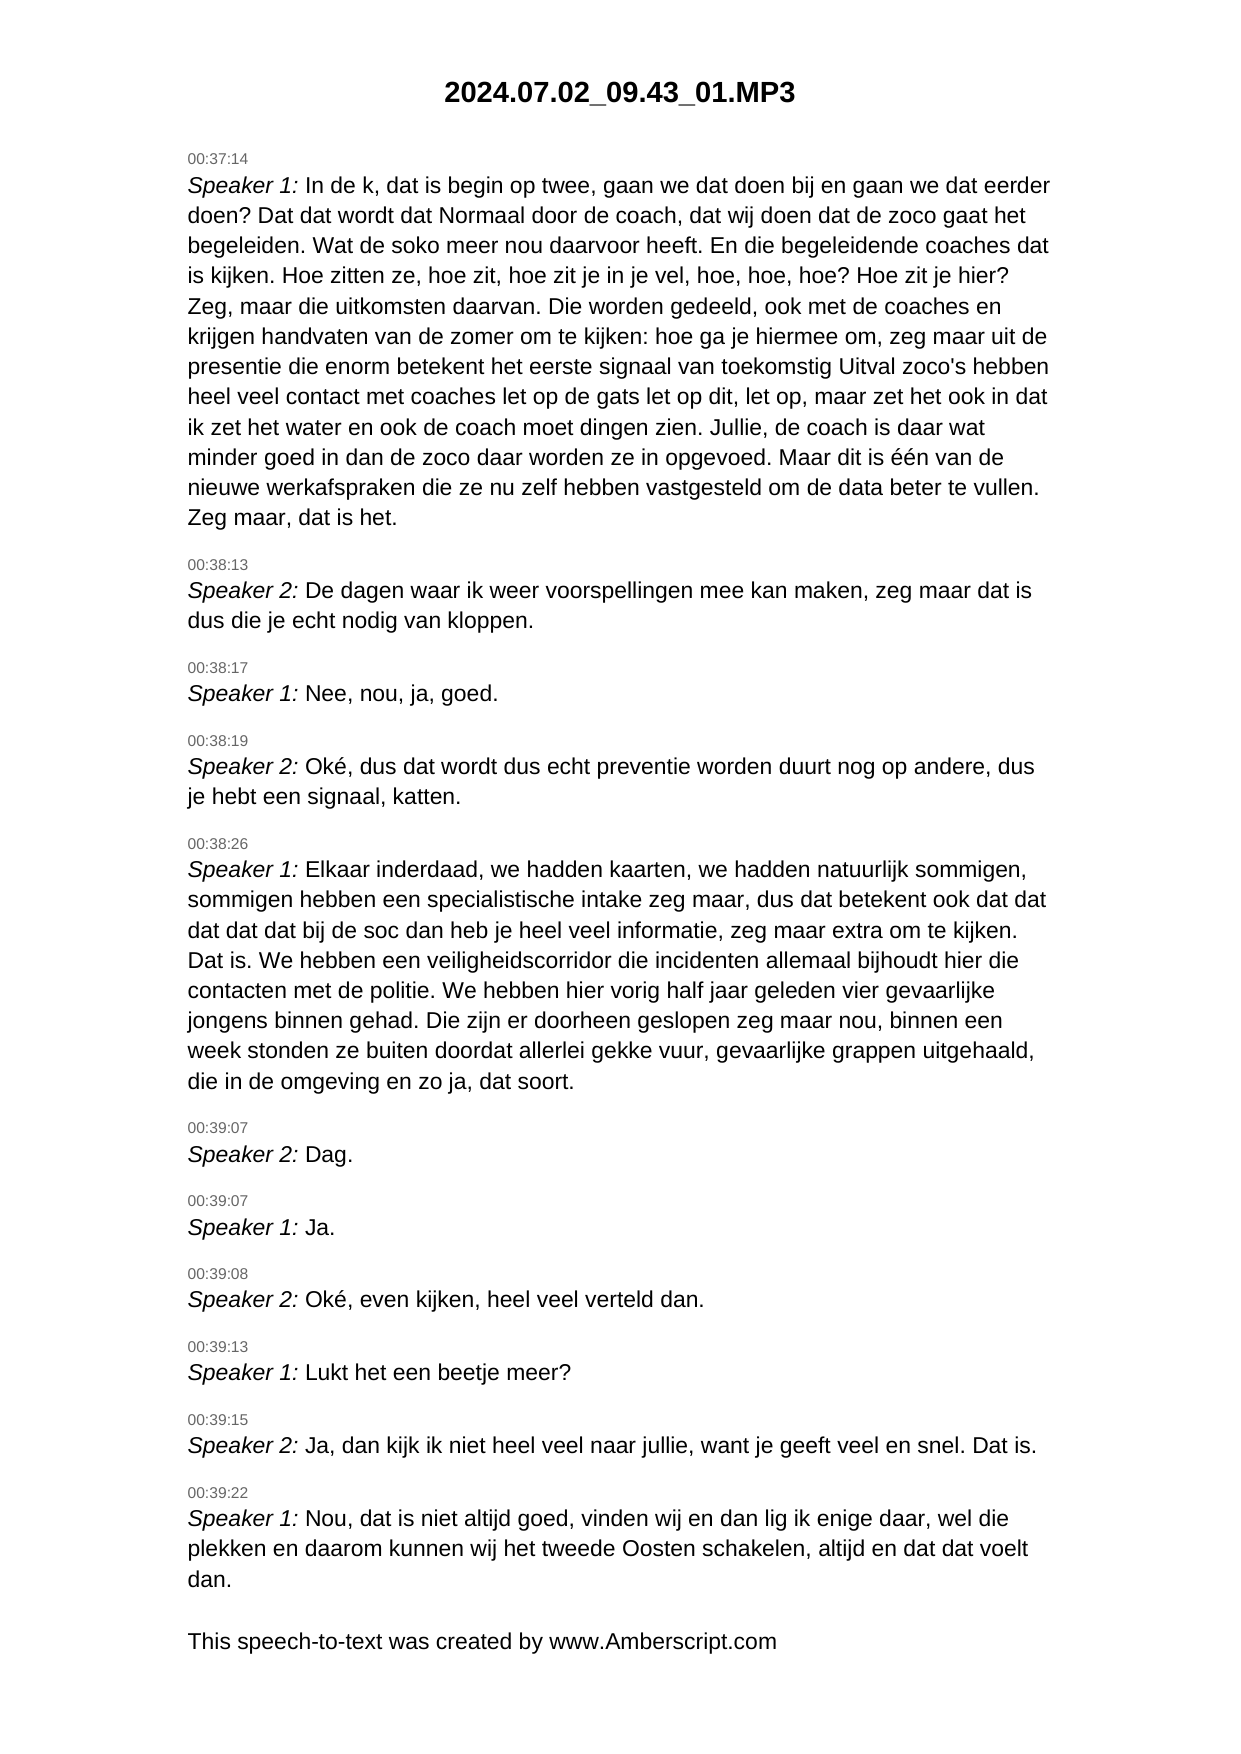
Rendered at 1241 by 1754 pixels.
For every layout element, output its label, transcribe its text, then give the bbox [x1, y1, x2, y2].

text 00:38:19 Speaker 2: Oké, dus dat wordt dus echt preventie worden duurt nog op andere, dus je hebt een signaal, katten. [187, 731, 1053, 810]
text 00:39:13 Speaker 1: Lukt het een beetje meer? [187, 1337, 1053, 1386]
text 00:39:07 Speaker 1: Ja. [187, 1192, 1053, 1240]
text 00:39:15 Speaker 2: Ja, dan kijk ik niet heel veel naar jullie, want je geeft veel en snel. Dat is. [187, 1410, 1053, 1459]
text 00:38:13 Speaker 2: De dagen waar ik weer voorspellingen mee kan maken, zeg maar dat is dus die je echt nodig van kloppen. [187, 555, 1053, 634]
text 00:39:08 Speaker 2: Oké, even kijken, heel veel verteld dan. [187, 1264, 1053, 1313]
text 00:38:17 Speaker 1: Nee, nou, ja, goed. [187, 658, 1053, 707]
text 00:39:07 Speaker 2: Dag. [187, 1119, 1053, 1167]
text 00:37:14 Speaker 1: In de k, dat is begin op twee, gaan we dat doen bij en gaan we dat eerder doen? Dat dat wordt dat Normaal door de coach, dat wij doen dat de zoco gaat het begeleiden. Wat de soko meer nou daarvoor heeft. En die begeleidende coaches dat is kijken. Hoe zitten ze, hoe zit, hoe zit je in je vel, hoe, hoe, hoe? Hoe zit je hier? Zeg, maar die uitkomsten daarvan. Die worden gedeeld, ook met de coaches en krijgen handvaten van de zomer om te kijken: hoe ga je hiermee om, zeg maar uit de presentie die enorm betekent het eerste signaal van toekomstig Uitval zoco's hebben heel veel contact met coaches let op de gats let op dit, let op, maar zet het ook in dat ik zet het water en ook de coach moet dingen zien. Jullie, de coach is daar wat minder goed in dan de zoco daar worden ze in opgevoed. Maar dit is één van de nieuwe werkafspraken die ze nu zelf hebben vastgesteld om de data beter te vullen. Zeg maar, dat is het. [187, 150, 1053, 531]
text 00:38:26 Speaker 1: Elkaar inderdaad, we hadden kaarten, we hadden natuurlijk sommigen, sommigen hebben een specialistische intake zeg maar, dus dat betekent ook dat dat dat dat dat bij de soc dan heb je heel veel informatie, zeg maar extra om te kijken. Dat is. We hebben een veiligheidscorridor die incidenten allemaal bijhoudt hier die contacten met de politie. We hebben hier vorig half jaar geleden vier gevaarlijke jongens binnen gehad. Die zijn er doorheen geslopen zeg maar nou, binnen een week stonden ze buiten doordat allerlei gekke vuur, gevaarlijke grappen uitgehaald, die in de omgeving en zo ja, dat soort. [187, 834, 1053, 1094]
text 00:39:22 Speaker 1: Nou, dat is niet altijd goed, vinden wij en dan lig ik enige daar, wel die plekken en daarom kunnen wij het tweede Oosten schakelen, altijd en dat dat voelt dan. [187, 1483, 1053, 1592]
